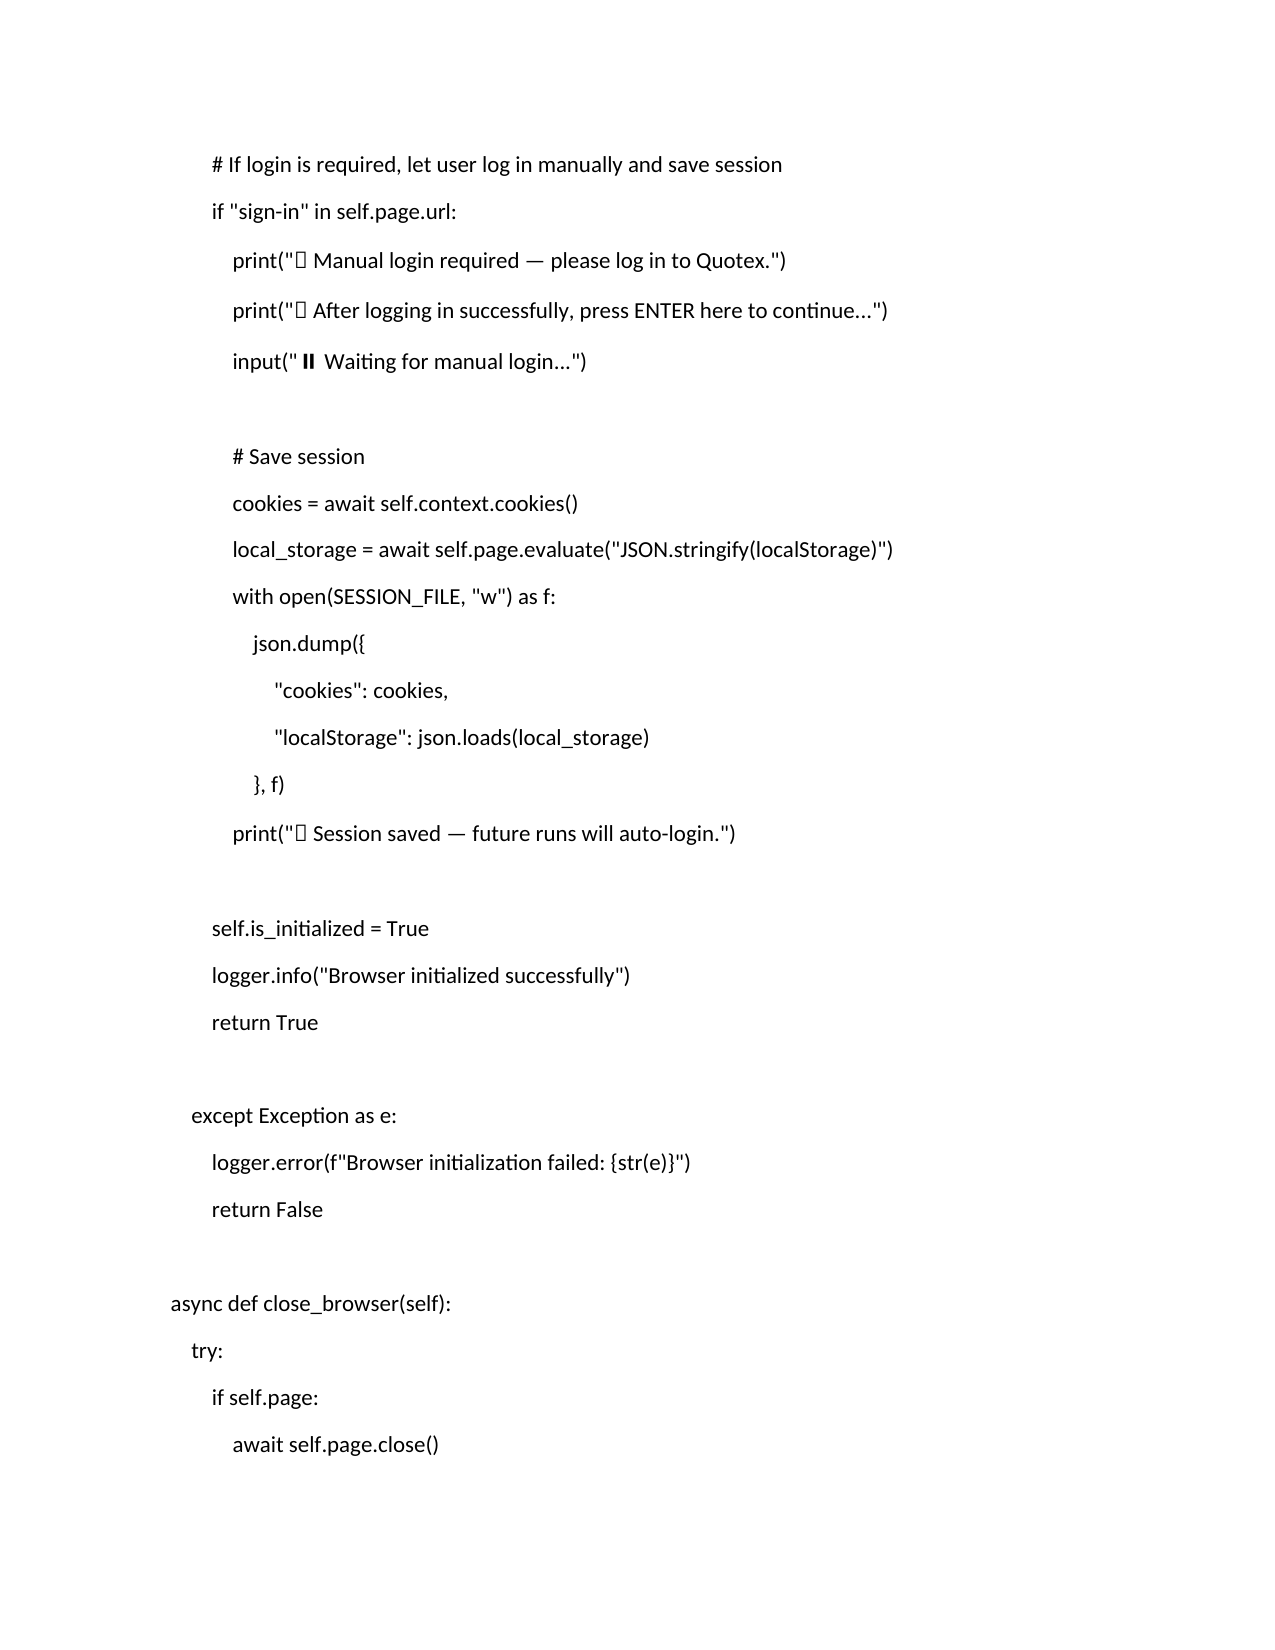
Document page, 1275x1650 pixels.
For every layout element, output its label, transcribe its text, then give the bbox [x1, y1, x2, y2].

text json.dump({ [150, 629, 1125, 657]
text return False [150, 1195, 1125, 1223]
text logger.info("Browser initialized successfully") [150, 961, 1125, 989]
text cookies = await self.context.cookies() [150, 489, 1125, 517]
text print("🛑 Manual login required — please log in to Quotex.") [150, 244, 1125, 275]
text except Exception as e: [150, 1102, 1125, 1130]
text self.is_initialized = True [150, 914, 1125, 942]
text input("⏸️ Waiting for manual login...") [150, 344, 1125, 376]
text local_storage = await self.page.evaluate("JSON.stringify(localStorage)") [150, 536, 1125, 564]
text try: [150, 1336, 1125, 1364]
text print("✅ After logging in successfully, press ENTER here to continue...") [150, 294, 1125, 325]
text return True [150, 1008, 1125, 1036]
text logger.error(f"Browser initialization failed: {str(e)}") [150, 1148, 1125, 1177]
text async def close_browser(self): [150, 1289, 1125, 1317]
text with open(SESSION_FILE, "w") as f: [150, 582, 1125, 611]
text if self.page: [150, 1383, 1125, 1411]
text if "sign-in" in self.page.url: [150, 197, 1125, 225]
text "cookies": cookies, [150, 676, 1125, 704]
text "localStorage": json.loads(local_storage) [150, 723, 1125, 751]
text }, f) [150, 770, 1125, 798]
text await self.page.close() [150, 1430, 1125, 1458]
text print("✅ Session saved — future runs will auto-login.") [150, 817, 1125, 848]
text # If login is required, let user log in manually and save session [150, 150, 1125, 178]
text # Save session [150, 442, 1125, 470]
